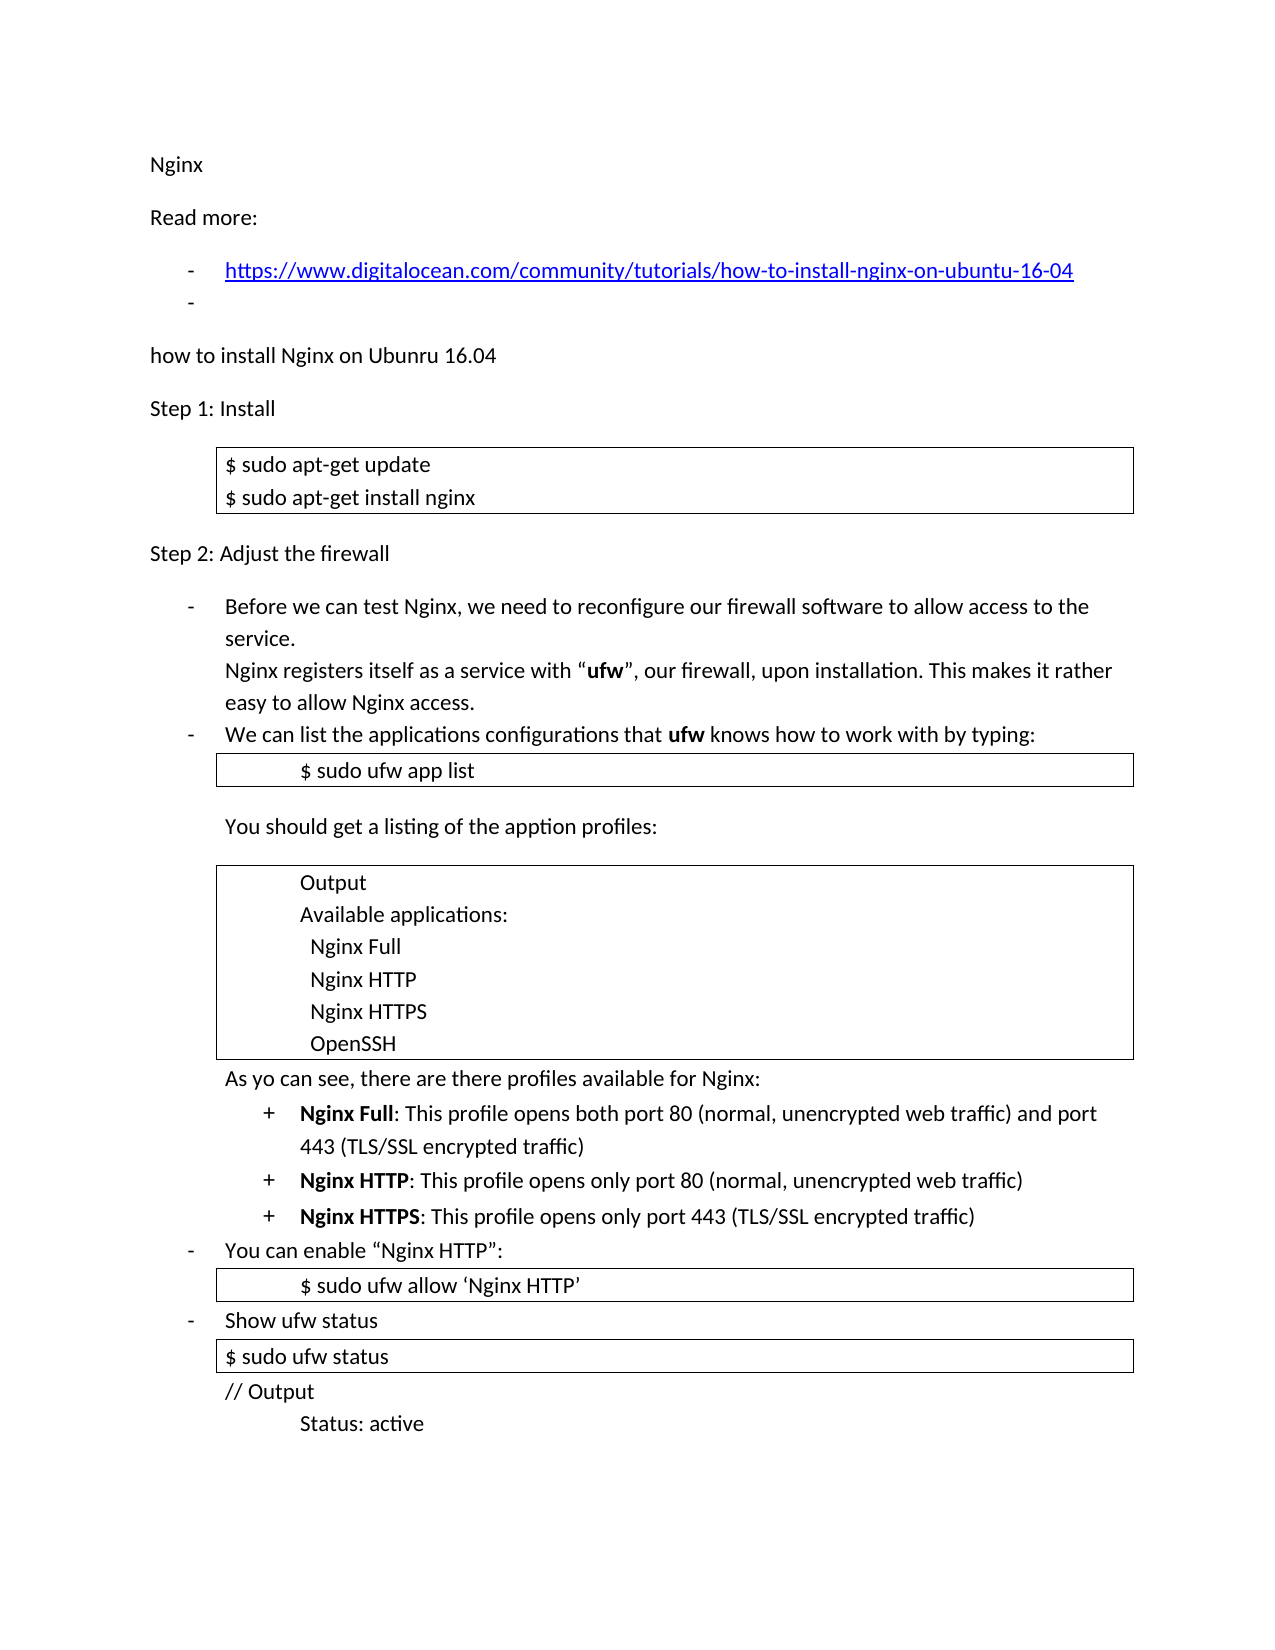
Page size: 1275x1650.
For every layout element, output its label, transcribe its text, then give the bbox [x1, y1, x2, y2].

list $ sudo ufw allow ‘Nginx HTTP’ [217, 1269, 1133, 1301]
list // Output [225, 1377, 1125, 1405]
list $ sudo ufw app list [217, 754, 1133, 786]
list Nginx HTTP [217, 962, 1133, 993]
text Step 2: Adjust the firewall [150, 539, 1125, 567]
list https://www.digitalocean.com/community/tutorials/how-to-install-nginx-on-ubuntu-16-04 [187, 256, 1125, 284]
list Status: active [300, 1409, 1125, 1437]
list Nginx HTTPS [217, 994, 1133, 1025]
list Nginx HTTPS: This profile opens only port 443 (TLS/SSL encrypted traffic) [262, 1200, 1125, 1231]
list We can list the applications configurations that ufw knows how to work with by typing: [187, 721, 1125, 748]
list Nginx Full [217, 929, 1133, 961]
list $ sudo ufw status [217, 1340, 1133, 1372]
list You can enable “Nginx HTTP”: [187, 1236, 1125, 1264]
text Step 1: Install [150, 394, 1125, 422]
list Before we can test Nginx, we need to reconfigure our firewall software to allow access to the service. [187, 592, 1125, 652]
list Available applications: [217, 897, 1133, 928]
list OpenSSH [217, 1026, 1133, 1059]
list Nginx registers itself as a service with “ufw”, our firewall, upon installation. This makes it rather easy to allow Nginx access. [225, 656, 1125, 716]
list Output [217, 866, 1133, 896]
text Read more: [150, 203, 1125, 231]
list $ sudo apt-get update [217, 448, 1133, 478]
text You should get a listing of the apption profiles: [150, 812, 1125, 840]
list Show ufw status [187, 1307, 1125, 1335]
list Nginx Full: This profile opens both port 80 (normal, unencrypted web traffic) and port 443 (TLS/SSL encrypted traffic) [262, 1097, 1125, 1160]
text how to install Nginx on Ubunru 16.04 [150, 341, 1125, 369]
list As yo can see, there are there profiles available for Nginx: [225, 1064, 1125, 1092]
list Nginx HTTP: This profile opens only port 80 (normal, unencrypted web traffic) [262, 1164, 1125, 1195]
text Nginx [150, 150, 1125, 178]
list $ sudo apt-get install nginx [217, 479, 1133, 513]
